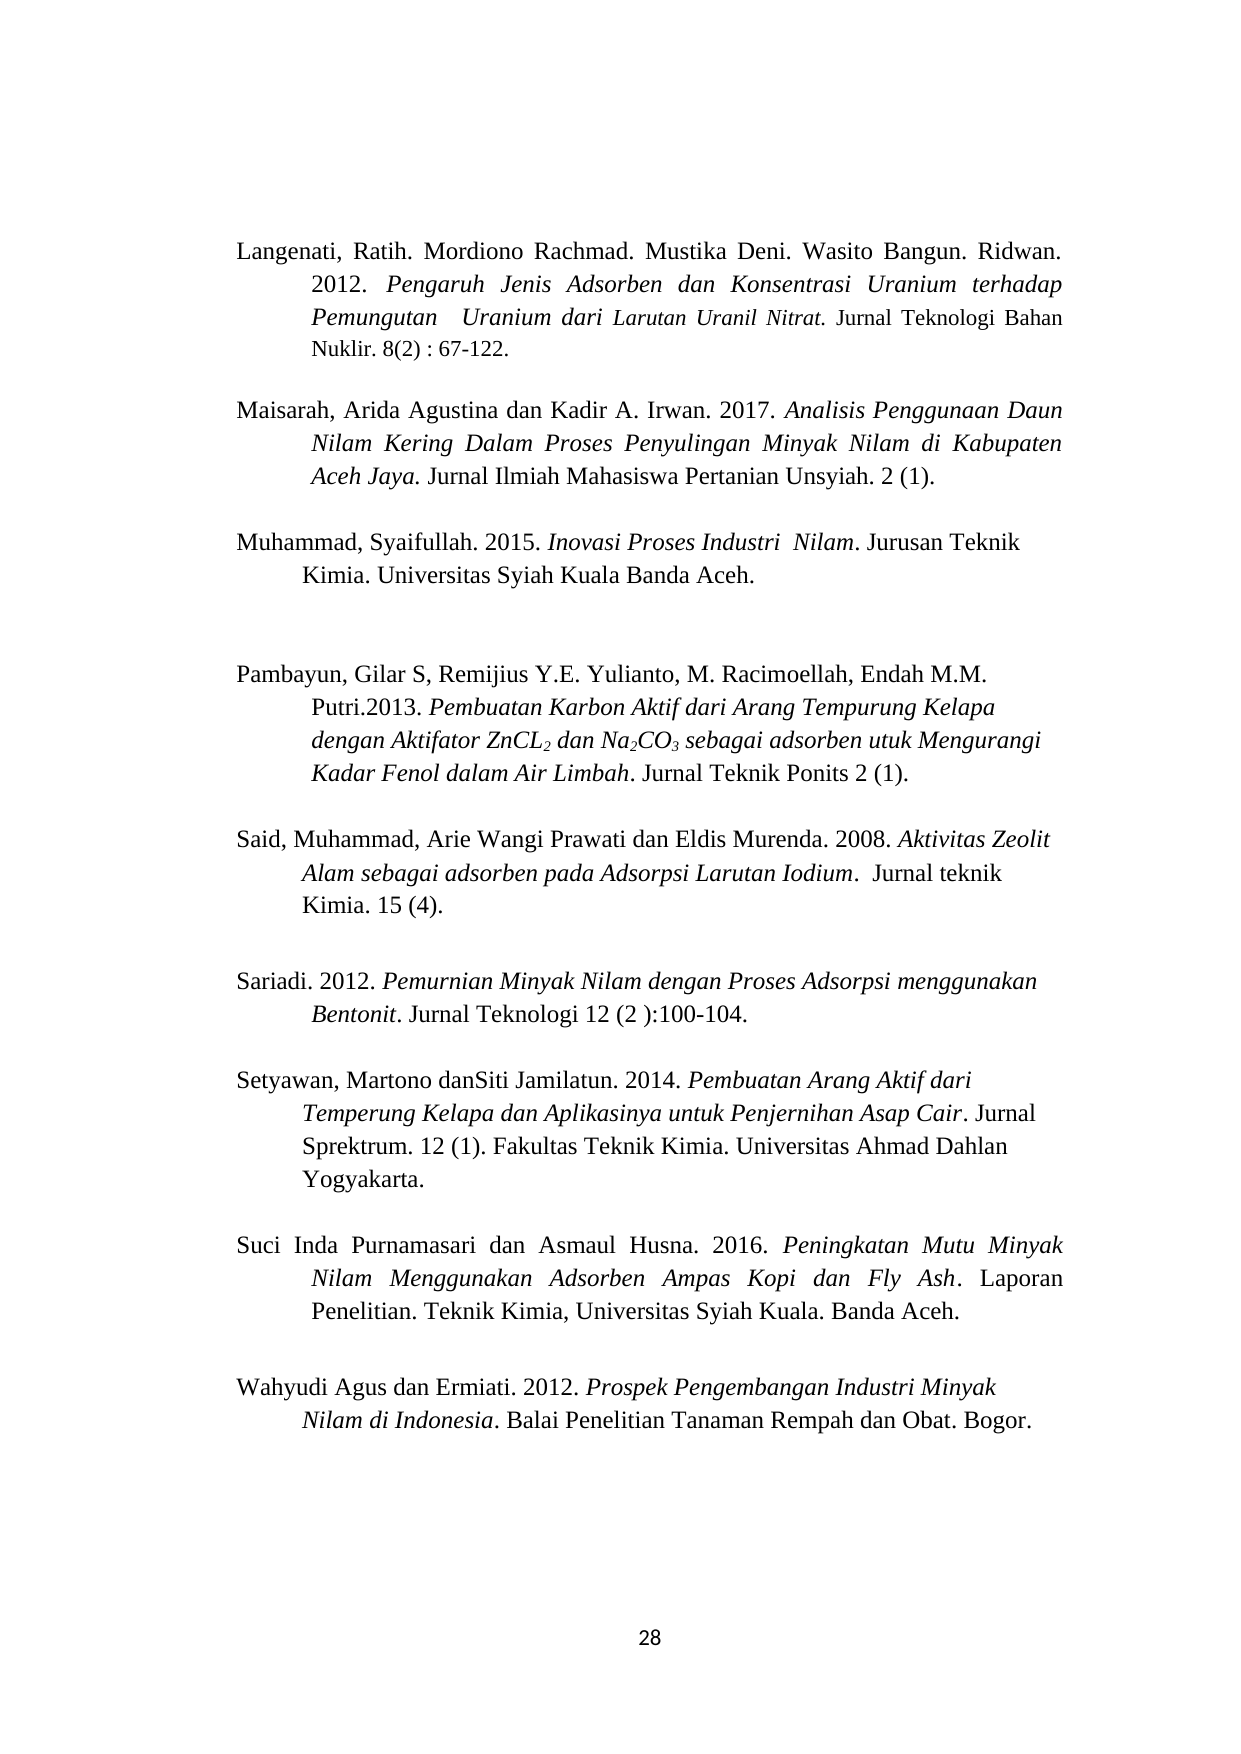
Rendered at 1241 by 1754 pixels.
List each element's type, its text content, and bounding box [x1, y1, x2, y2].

list Kimia. Universitas Syiah Kuala Banda Aceh. [236, 560, 1063, 589]
list Sprektrum. 12 (1). Fakultas Teknik Kimia. Universitas Ahmad Dahlan [236, 1131, 1063, 1160]
text Langenati, Ratih. Mordiono Rachmad. Mustika Deni. Wasito Bangun. Ridwan. 2012. Pengaruh Jenis Adsorben dan Konsentrasi Uranium terhadap Pemungutan Uranium dari Larutan Uranil Nitrat. Jurnal Teknologi Bahan Nuklir. 8(2) : 67-122. [236, 236, 1063, 361]
text dengan Aktifator ZnCL2 dan Na2CO3 sebagai adsorben utuk Mengurangi [236, 726, 1063, 754]
list Kimia. 15 (4). [236, 891, 1063, 919]
list Alam sebagai adsorben pada Adsorpsi Larutan Iodium. Jurnal teknik [236, 858, 1063, 886]
list Nilam di Indonesia. Balai Penelitian Tanaman Rempah dan Obat. Bogor. [236, 1405, 1063, 1434]
list Wahyudi Agus dan Ermiati. 2012. Prospek Pengembangan Industri Minyak [236, 1372, 1063, 1401]
text Kadar Fenol dalam Air Limbah. Jurnal Teknik Ponits 2 (1). [274, 758, 1063, 787]
list Putri.2013. Pembuatan Karbon Aktif dari Arang Tempurung Kelapa [311, 692, 1063, 721]
text Pambayun, Gilar S, Remijius Y.E. Yulianto, M. Racimoellah, Endah M.M. [236, 659, 1063, 688]
list Bentonit. Jurnal Teknologi 12 (2 ):100-104. [311, 999, 1063, 1028]
text Maisarah, Arida Agustina dan Kadir A. Irwan. 2017. Analisis Penggunaan Daun Nilam Kering Dalam Proses Penyulingan Minyak Nilam di Kabupaten Aceh Jaya. Jurnal Ilmiah Mahasiswa Pertanian Unsyiah. 2 (1). [236, 395, 1063, 490]
list Sariadi. 2012. Pemurnian Minyak Nilam dengan Proses Adsorpsi menggunakan [236, 966, 1063, 995]
list Muhammad, Syaifullah. 2015. Inovasi Proses Industri Nilam. Jurusan Teknik [236, 527, 1063, 556]
list Temperung Kelapa dan Aplikasinya untuk Penjernihan Asap Cair. Jurnal [236, 1098, 1063, 1127]
list Yogyakarta. [236, 1164, 1063, 1193]
list Setyawan, Martono danSiti Jamilatun. 2014. Pembuatan Arang Aktif dari [236, 1065, 1063, 1094]
list Said, Muhammad, Arie Wangi Prawati dan Eldis Murenda. 2008. Aktivitas Zeolit [236, 824, 1063, 853]
text Suci Inda Purnamasari dan Asmaul Husna. 2016. Peningkatan Mutu Minyak Nilam Menggunakan Adsorben Ampas Kopi dan Fly Ash. Laporan Penelitian. Teknik Kimia, Universitas Syiah Kuala. Banda Aceh. [236, 1230, 1063, 1325]
